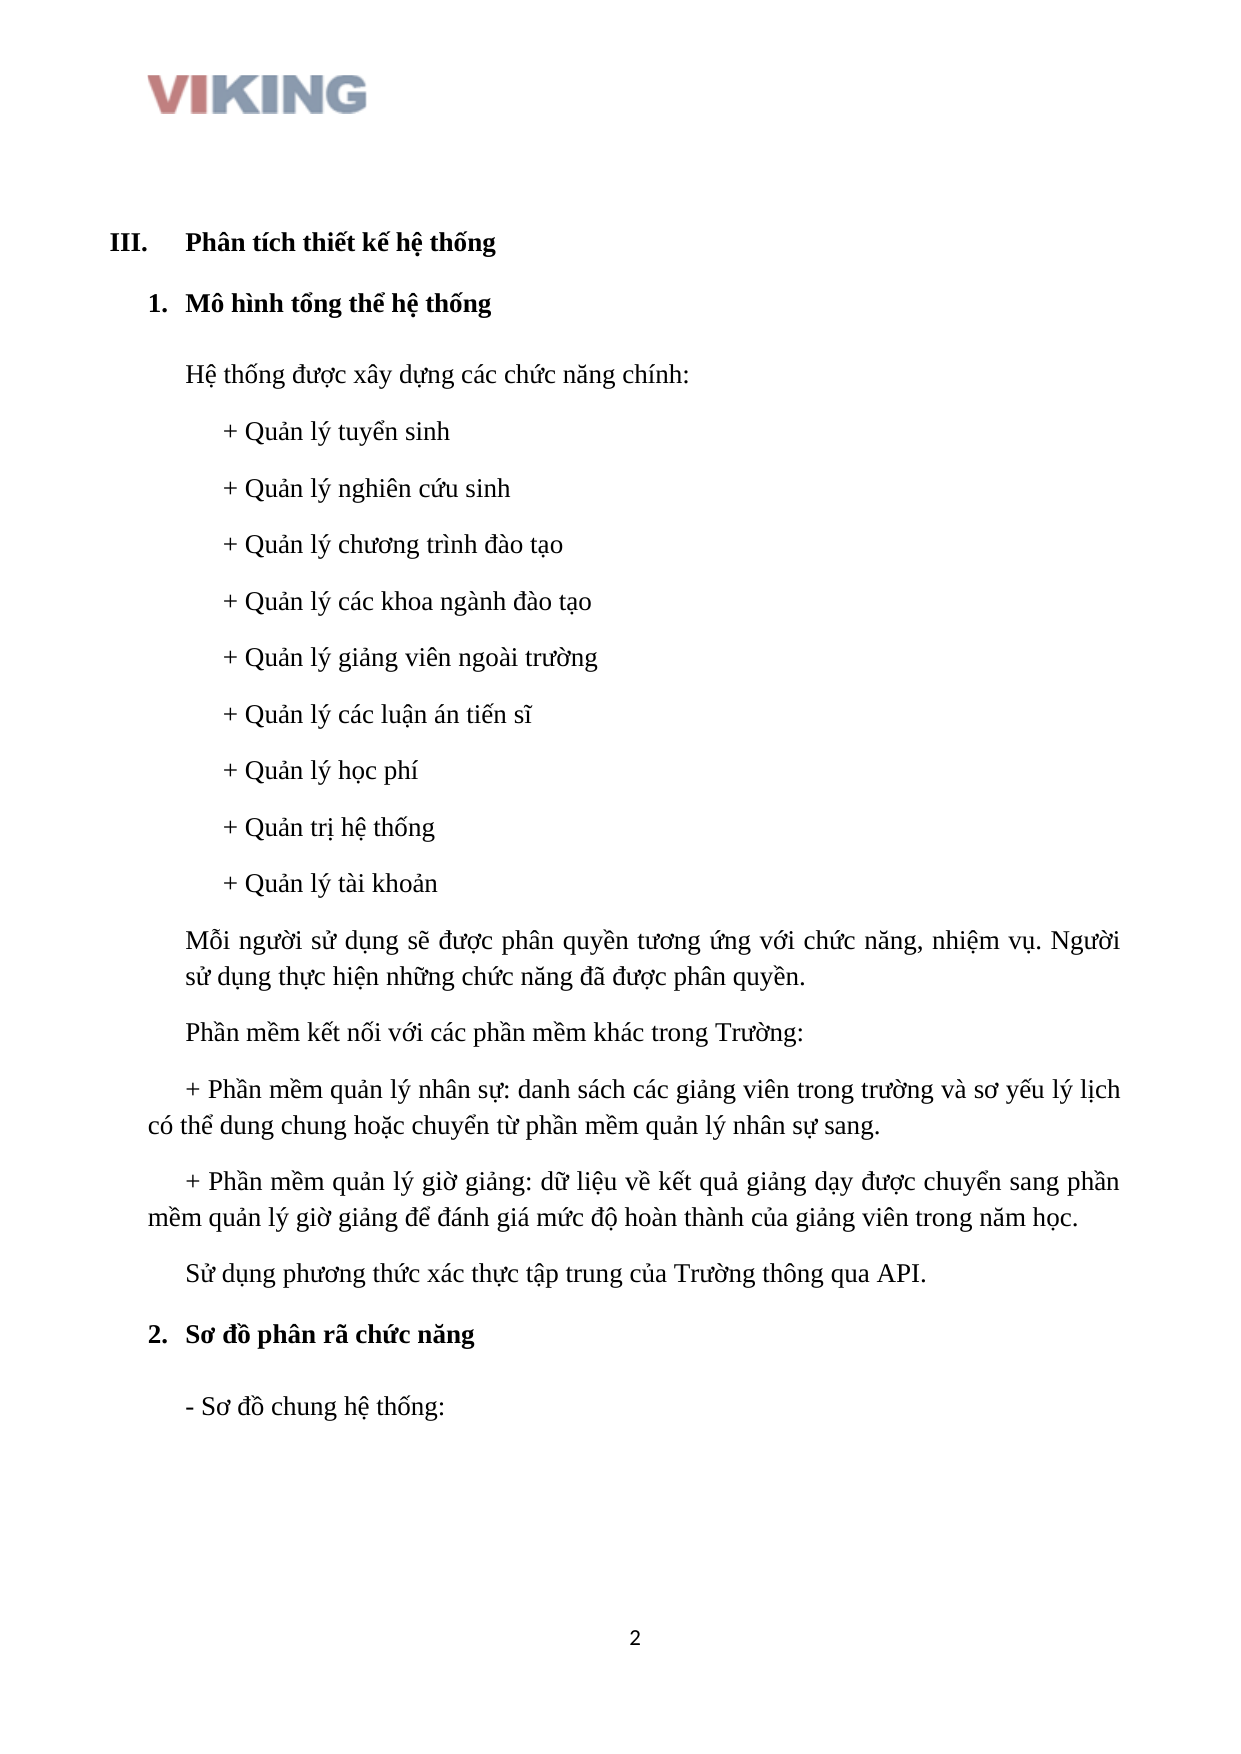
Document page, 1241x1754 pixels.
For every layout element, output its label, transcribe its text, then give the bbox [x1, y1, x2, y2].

text + Quản lý các luận án tiến sĩ [223, 698, 1122, 729]
text Mỗi người sử dụng sẽ được phân quyền tương ứng với chức năng, nhiệm vụ. Người sử dụng thực hiện những chức năng đã được phân quyền. [185, 924, 1122, 991]
text + Quản lý học phí [223, 754, 1122, 786]
text + Quản lý các khoa ngành đào tạo [223, 585, 1122, 616]
text + Quản lý tài khoản [223, 868, 1122, 899]
text Hệ thống được xây dựng các chức năng chính: [148, 358, 1122, 390]
text + Quản lý nghiên cứu sinh [223, 472, 1122, 503]
text + Quản lý giảng viên ngoài trường [223, 641, 1122, 672]
subtitle Phân tích thiết kế hệ thống [148, 226, 1122, 257]
text + Phần mềm quản lý nhân sự: danh sách các giảng viên trong trường và sơ yếu lý lịch có thể dung chung hoặc chuyển từ phần mềm quản lý nhân sự sang. [148, 1073, 1122, 1140]
text - Sơ đồ chung hệ thống: [148, 1390, 1122, 1421]
text Sử dụng phương thức xác thực tập trung của Trường thông qua API. [148, 1258, 1122, 1289]
text + Quản lý tuyển sinh [223, 415, 1122, 446]
text + Quản trị hệ thống [223, 811, 1122, 842]
text + Phần mềm quản lý giờ giảng: dữ liệu về kết quả giảng dạy được chuyển sang phần mềm quản lý giờ giảng để đánh giá mức độ hoàn thành của giảng viên trong năm học. [148, 1165, 1122, 1232]
text + Quản lý chương trình đào tạo [223, 528, 1122, 559]
subtitle Mô hình tổng thể hệ thống [148, 287, 1122, 318]
picture [147, 75, 367, 114]
subtitle Sơ đồ phân rã chức năng [148, 1318, 1122, 1349]
text Phần mềm kết nối với các phần mềm khác trong Trường: [148, 1016, 1122, 1048]
